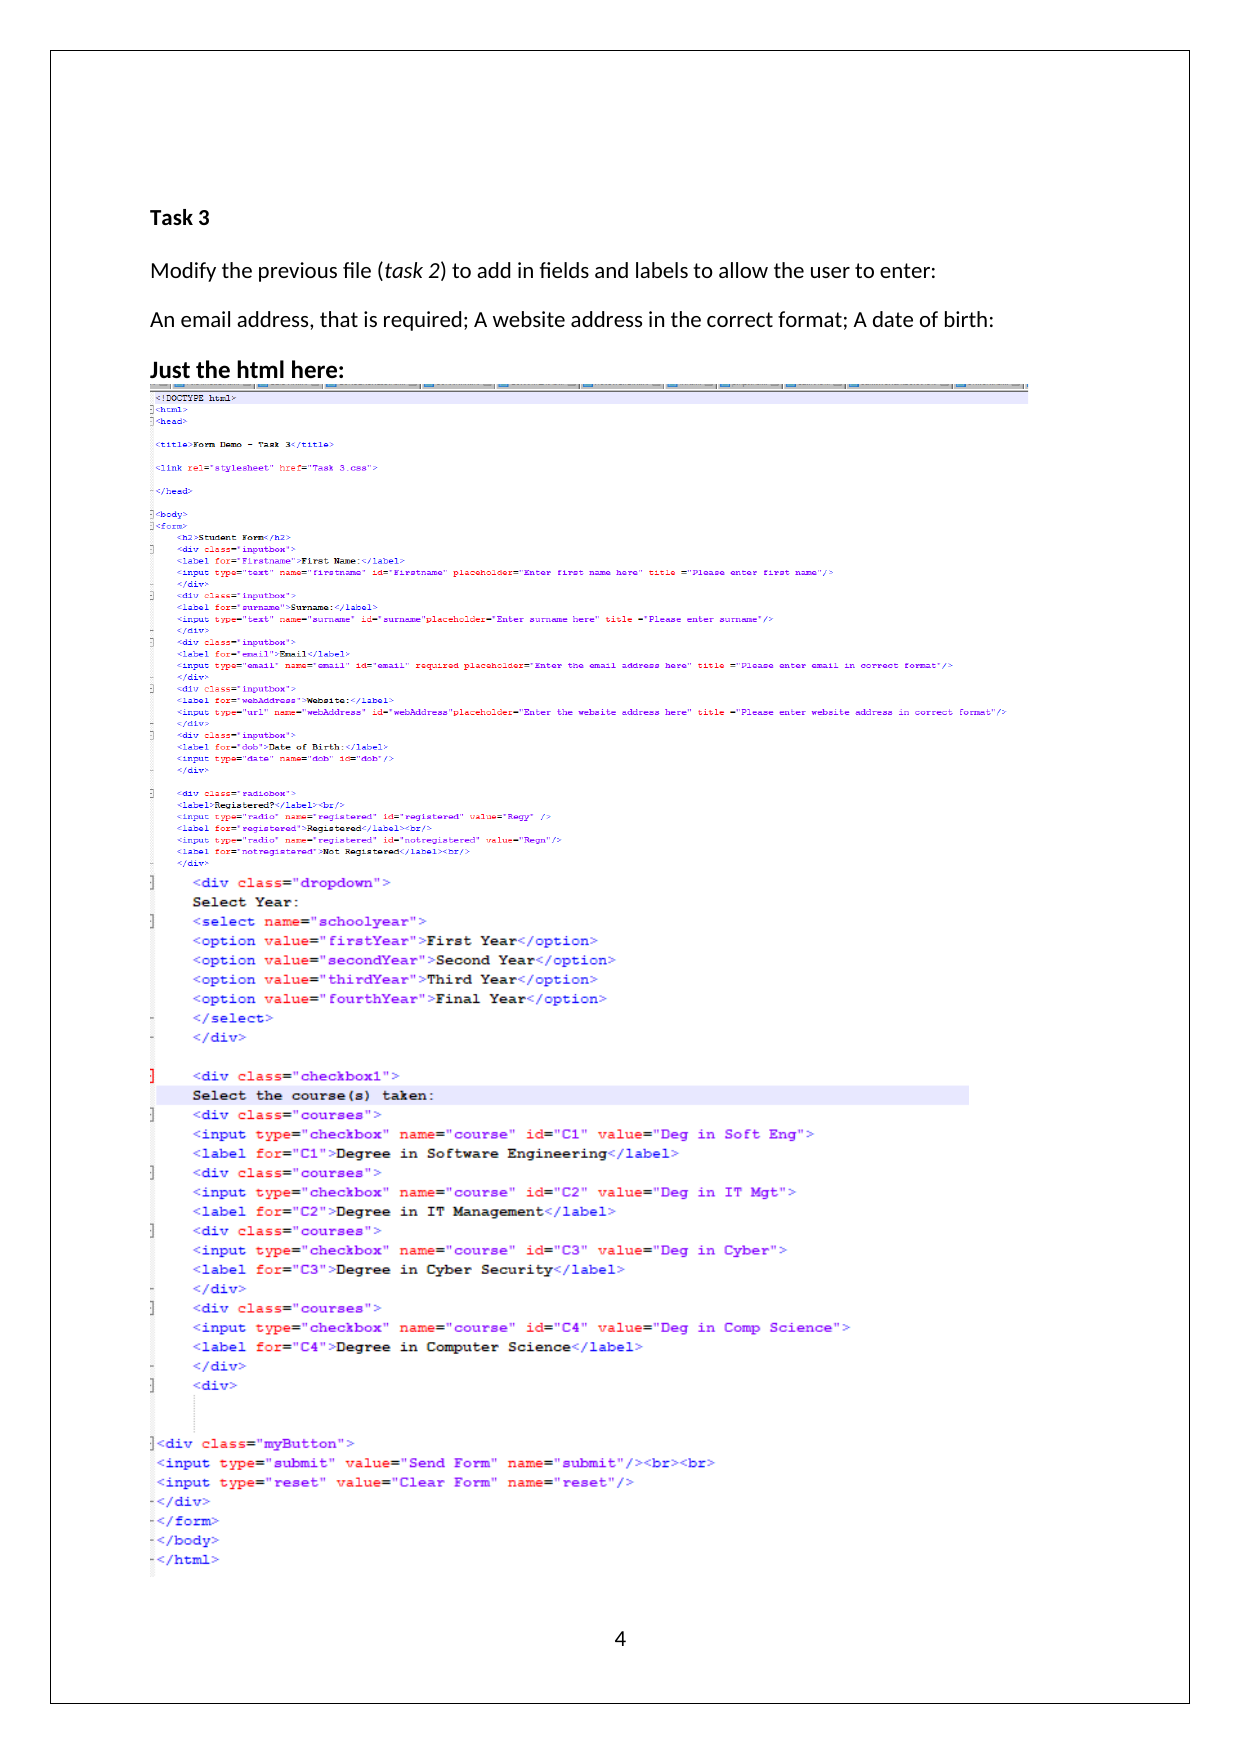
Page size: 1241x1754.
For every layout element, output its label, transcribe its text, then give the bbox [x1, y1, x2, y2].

text Modify the previous file (task 2) to add in fields and labels to allow the user to enter: [150, 256, 1090, 284]
text Task 3 [150, 203, 1090, 231]
picture [150, 384, 1029, 1577]
text An email address, that is required; A website address in the correct format; A date of birth: [150, 305, 1090, 333]
